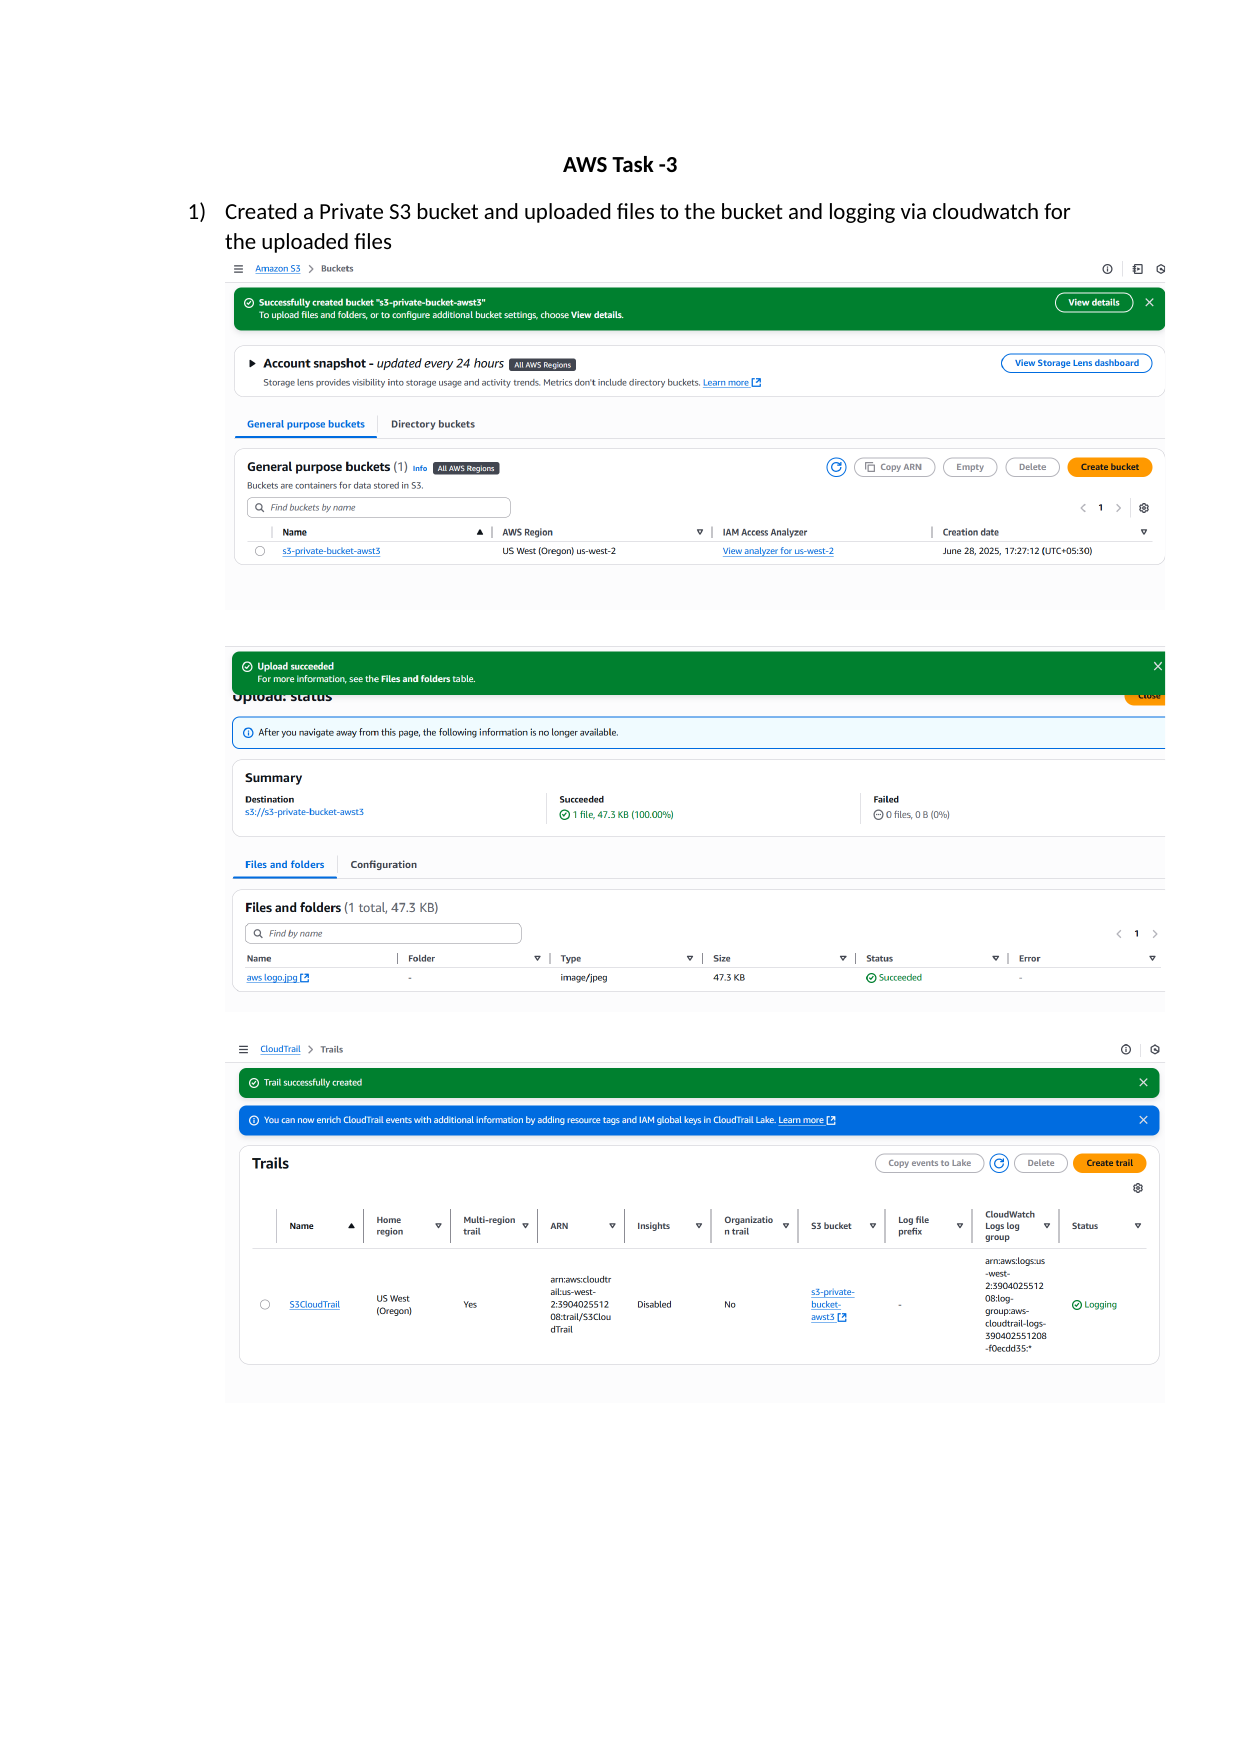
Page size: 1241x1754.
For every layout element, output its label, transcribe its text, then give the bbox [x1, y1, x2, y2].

picture [225, 1044, 1166, 1403]
text AWS Task -3 [150, 150, 1090, 178]
list Created a Private S3 bucket and uploaded files to the bucket and logging via cloudwatch for the uploaded files [187, 197, 1090, 255]
picture [225, 257, 1166, 610]
picture [225, 642, 1166, 1012]
